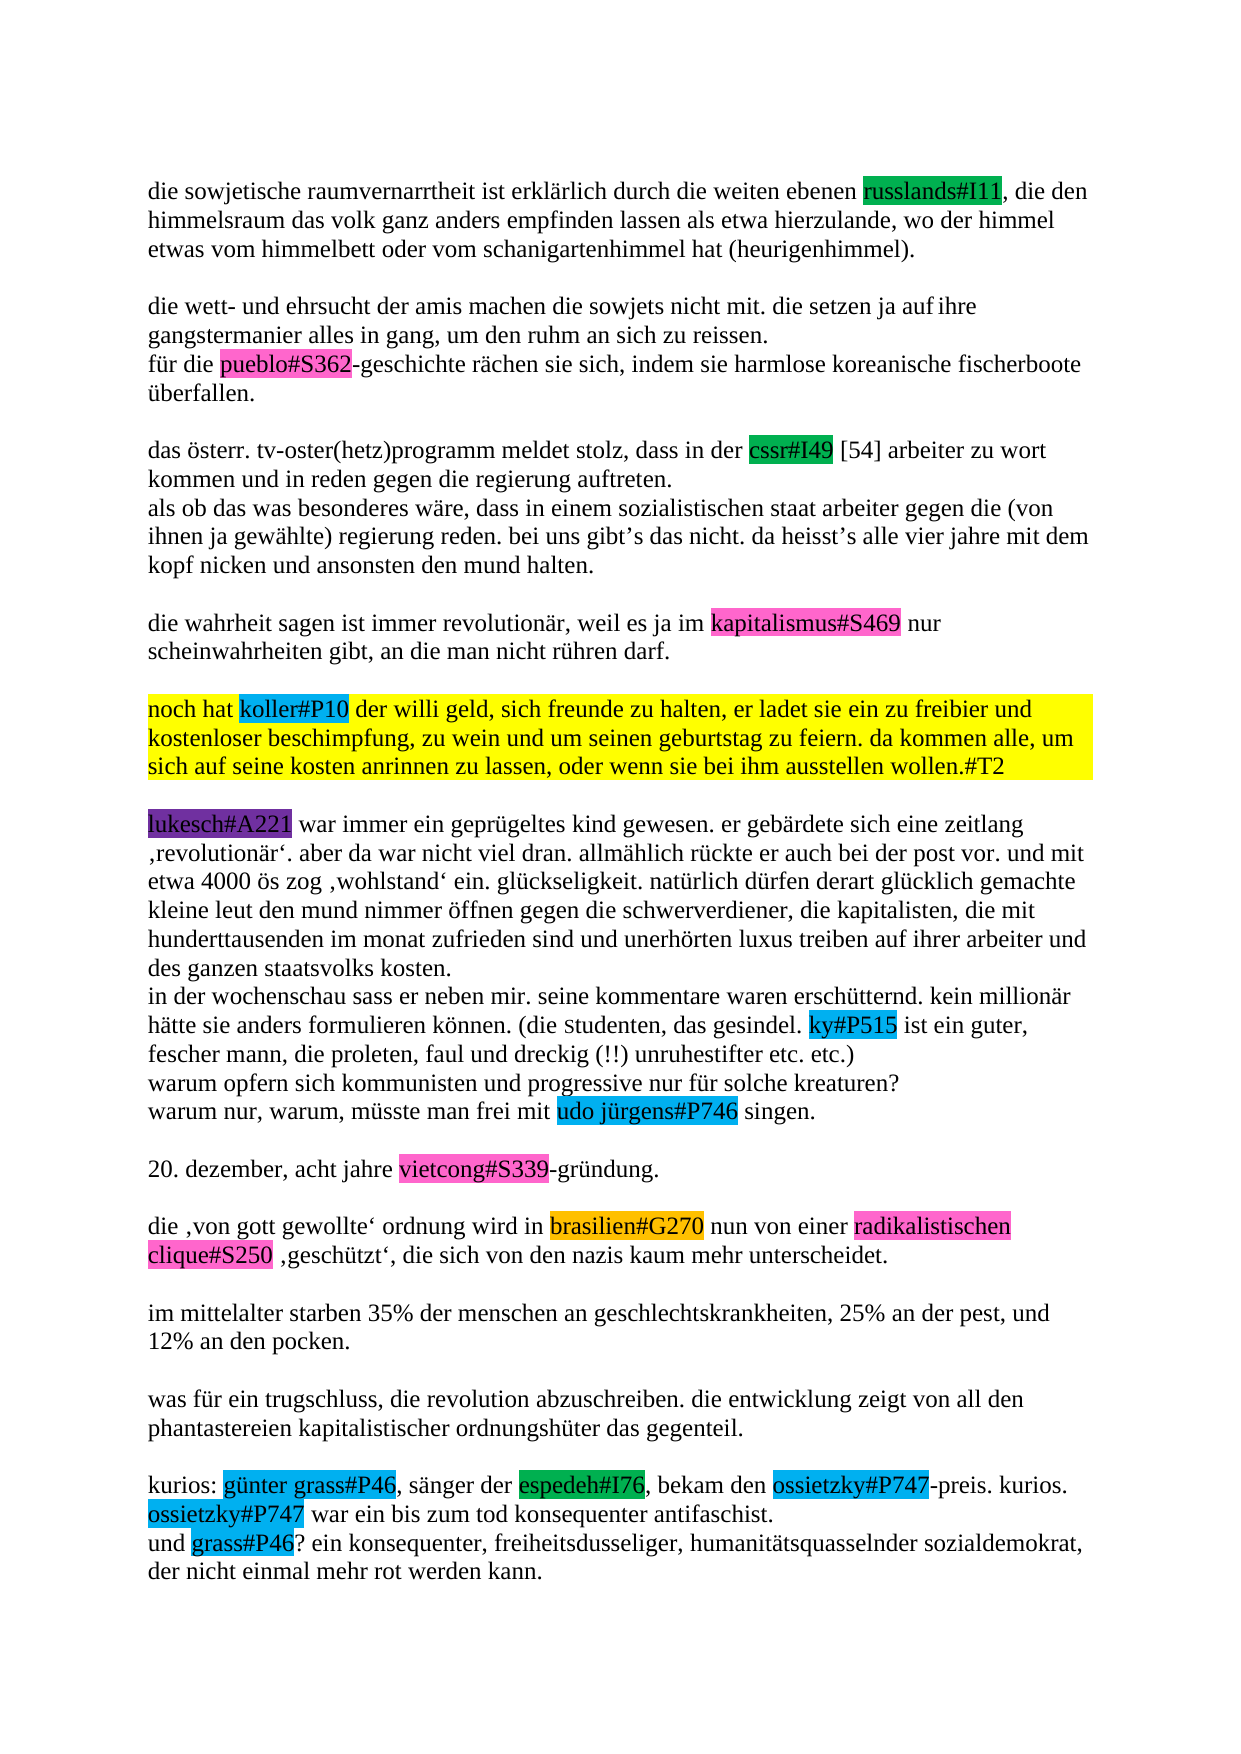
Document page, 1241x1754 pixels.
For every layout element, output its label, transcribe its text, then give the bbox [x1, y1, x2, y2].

text die wett- und ehrsucht der amis machen die sowjets nicht mit. die setzen ja auf ihre gangstermanier alles in gang, um den ruhm an sich zu reissen. für die pueblo#S362-geschichte rächen sie sich, indem sie harmlose koreanische fischerboote überfallen. [148, 291, 1093, 406]
text 20. dezember, acht jahre vietcong#S339-gründung. [148, 1154, 399, 1183]
text 20. dezember, acht jahre vietcong#S339-gründung. [549, 1154, 1093, 1183]
text die ‚von gott gewollte‘ ordnung wird in brasilien#G270 nun von einer radikalistischen clique#S250 ‚geschützt‘, die sich von den nazis kaum mehr unterscheidet. [148, 1211, 1093, 1269]
text die sowjetische raumvernarrtheit ist erklärlich durch die weiten ebenen russlands#I11, die den himmelsraum das volk ganz anders empfinden lassen als etwa hierzulande, wo der himmel etwas vom himmelbett oder vom schanigartenhimmel hat (heurigenhimmel). [148, 176, 1093, 263]
text lukesch#A221 war immer ein geprügeltes kind gewesen. er gebärdete sich eine zeitlang ‚revolutionär‘. aber da war nicht viel dran. allmählich rückte er auch bei der post vor. und mit etwa 4000 ös zog ‚wohlstand‘ ein. glückseligkeit. natürlich dürfen derart glücklich gemachte kleine leut den mund nimmer öffnen gegen die schwerverdiener, die kapitalisten, die mit hunderttausenden im monat zufrieden sind und unerhörten luxus treiben auf ihrer arbeiter und des ganzen staatsvolks kosten. in der wochenschau sass er neben mir. seine kommentare waren erschütternd. kein millionär hätte sie anders formulieren können. (die studenten, das gesindel. ky#P515 ist ein guter, fescher mann, die proleten, faul und dreckig (!!) unruhestifter etc. etc.) warum opfern sich kommunisten und progressive nur für solche kreaturen? warum nur, warum, müsste man frei mit udo jürgens#P746 singen. [148, 809, 1093, 1125]
text was für ein trugschluss, die revolution abzuschreiben. die entwicklung zeigt von all den phantastereien kapitalistischer ordnungshüter das gegenteil. [148, 1384, 1093, 1441]
text noch hat koller#P10 der willi geld, sich freunde zu halten, er ladet sie ein zu freibier und kostenloser beschimpfung, zu wein und um seinen geburtstag zu feiern. da kommen alle, um sich auf seine kosten anrinnen zu lassen, oder wenn sie bei ihm ausstellen wollen.#T2 [148, 694, 1093, 780]
text kurios: günter grass#P46, sänger der espedeh#I76, bekam den ossietzky#P747-preis. kurios. ossietzky#P747 war ein bis zum tod konsequenter antifaschist. und grass#P46? ein konsequenter, freiheitsdusseliger, humanitätsquasselnder sozialdemokrat, der nicht einmal mehr rot werden kann. [148, 1470, 1093, 1585]
text im mittelalter starben 35% der menschen an geschlechtskrankheiten, 25% an der pest, und 12% an den pocken. [148, 1298, 1093, 1355]
text die wahrheit sagen ist immer revolutionär, weil es ja im kapitalismus#S469 nur scheinwahrheiten gibt, an die man nicht rühren darf. [148, 608, 1093, 665]
text das österr. tv-oster(hetz)programm meldet stolz, dass in der cssr#I49 [54] arbeiter zu wort kommen und in reden gegen die regierung auftreten. als ob das was besonderes wäre, dass in einem sozialistischen staat arbeiter gegen die (von ihnen ja gewählte) regierung reden. bei uns gibtʼs das nicht. da heisstʼs alle vier jahre mit dem kopf nicken und ansonsten den mund halten. [148, 435, 1093, 579]
